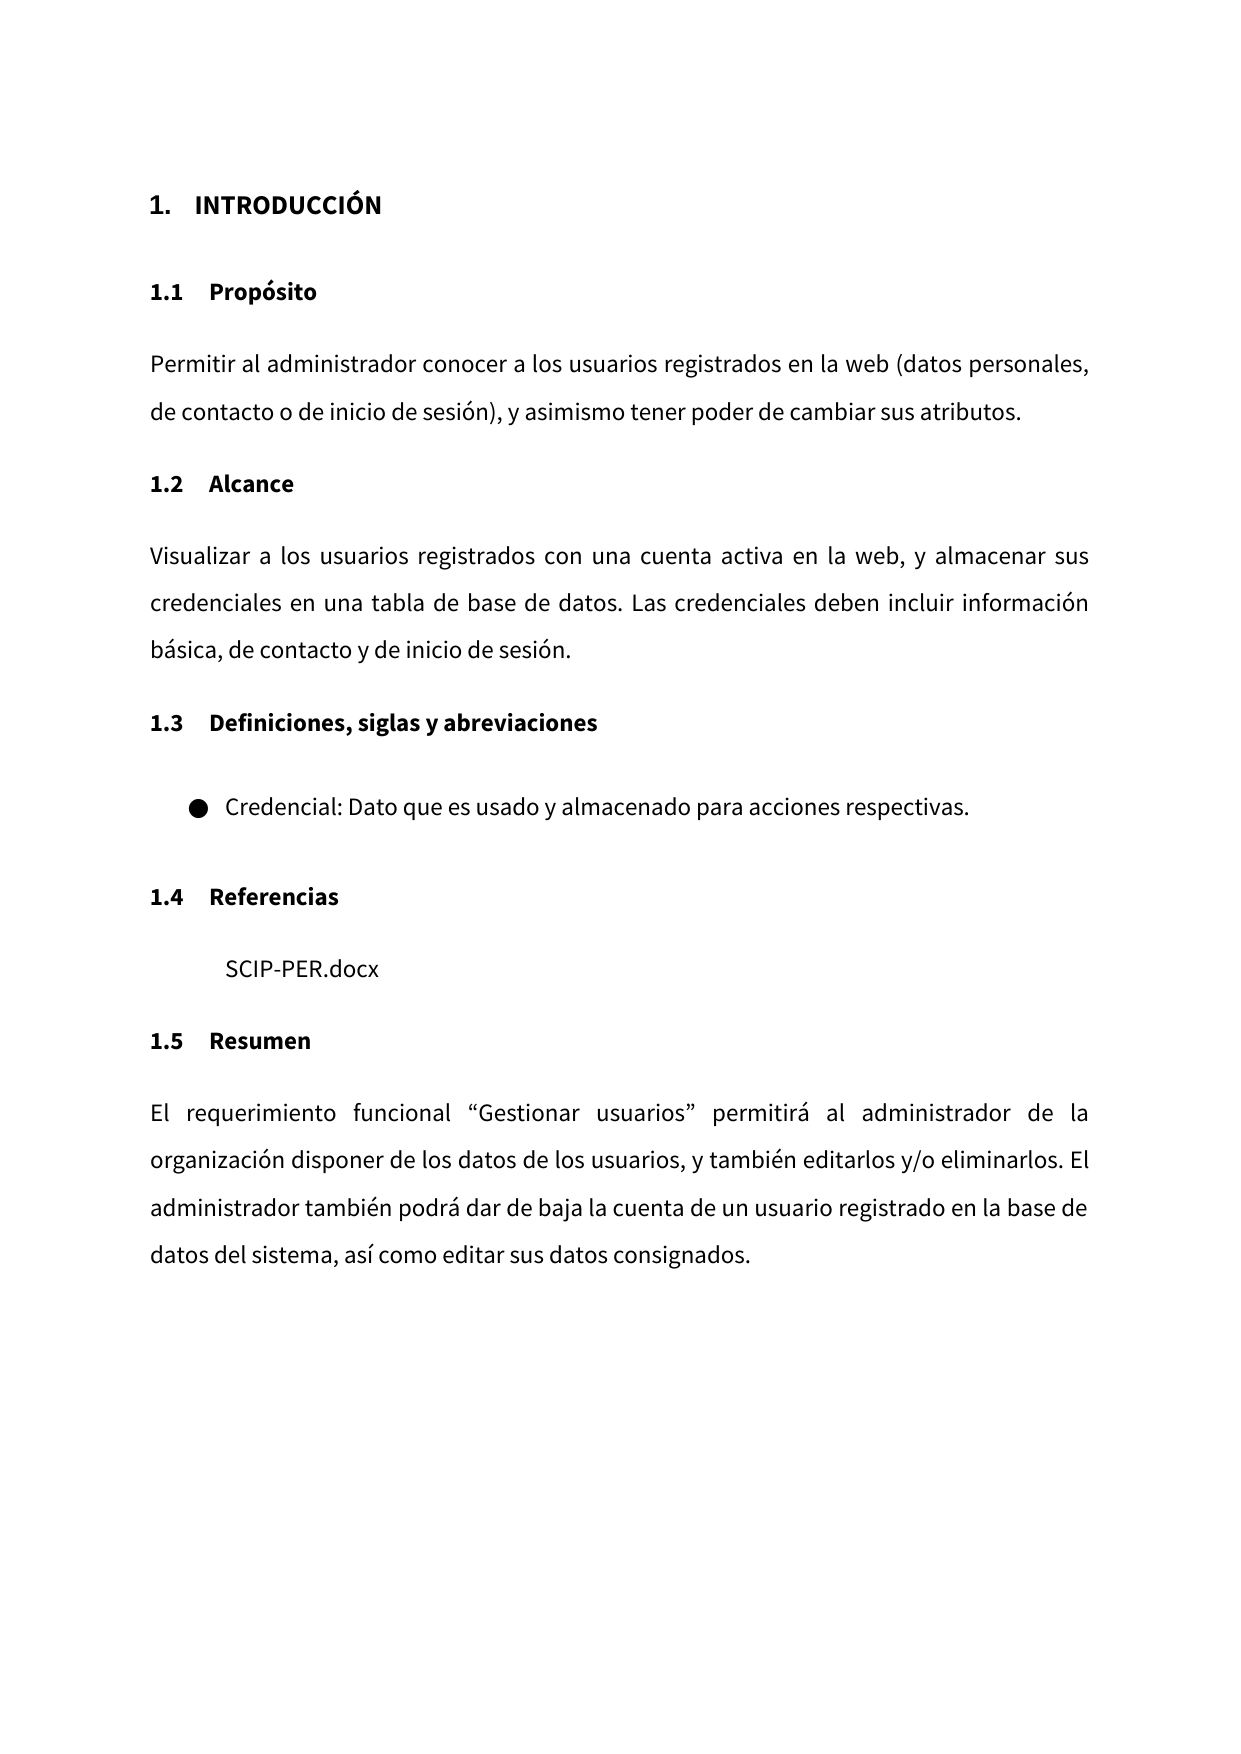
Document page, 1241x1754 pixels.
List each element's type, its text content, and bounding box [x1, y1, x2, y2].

text El requerimiento funcional “Gestionar usuarios” permitirá al administrador de la organización disponer de los datos de los usuarios, y también editarlos y/o eliminarlos. El administrador también podrá dar de baja la cuenta de un usuario registrado en la base de datos del sistema, así como editar sus datos consignados. [150, 1097, 1090, 1270]
list Credencial: Dato que es usado y almacenado para acciones respectivas. [187, 778, 1090, 830]
subtitle Alcance [149, 468, 1090, 499]
subtitle Propósito [149, 276, 1090, 307]
text SCIP-PER.docx [150, 953, 1090, 984]
subtitle Referencias [149, 880, 1090, 912]
subtitle Definiciones, siglas y abreviaciones [149, 706, 1090, 738]
text Visualizar a los usuarios registrados con una cuenta activa en la web, y almacenar sus credenciales en una tabla de base de datos. Las credenciales deben incluir información básica, de contacto y de inicio de sesión. [150, 540, 1090, 666]
text Permitir al administrador conocer a los usuarios registrados en la web (datos personales, de contacto o de inicio de sesión), y asimismo tener poder de cambiar sus atributos. [150, 348, 1090, 427]
subtitle Resumen [149, 1025, 1090, 1056]
subtitle INTRODUCCIÓN [149, 187, 1090, 222]
